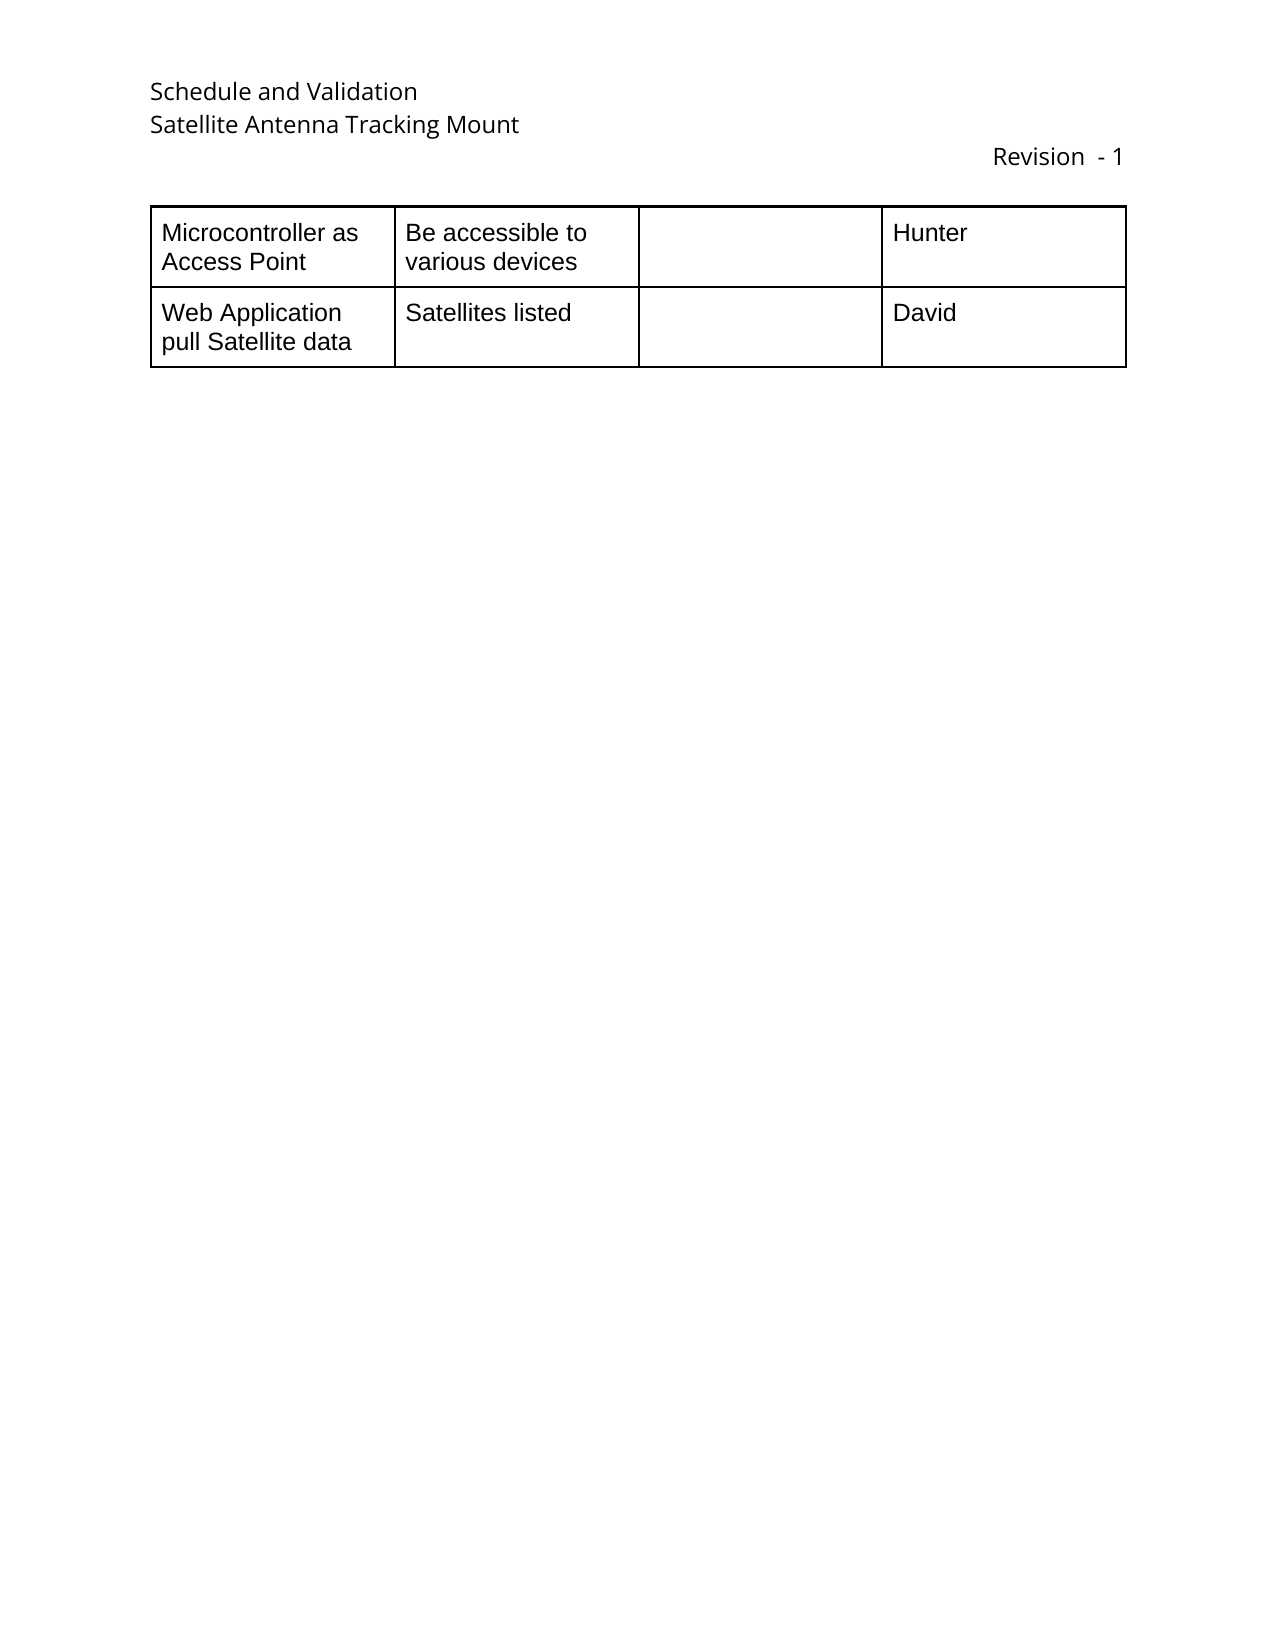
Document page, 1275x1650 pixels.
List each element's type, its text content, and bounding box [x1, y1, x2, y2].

table_cell Hunter [883, 208, 1125, 286]
table_cell [640, 208, 881, 286]
table_cell Satellites listed [396, 288, 638, 366]
table_cell David [883, 288, 1125, 366]
table_cell [640, 288, 881, 366]
table_cell Microcontroller as Access Point [152, 208, 394, 286]
table_cell Be accessible to various devices [396, 208, 638, 286]
table_cell Web Application pull Satellite data [152, 288, 394, 366]
